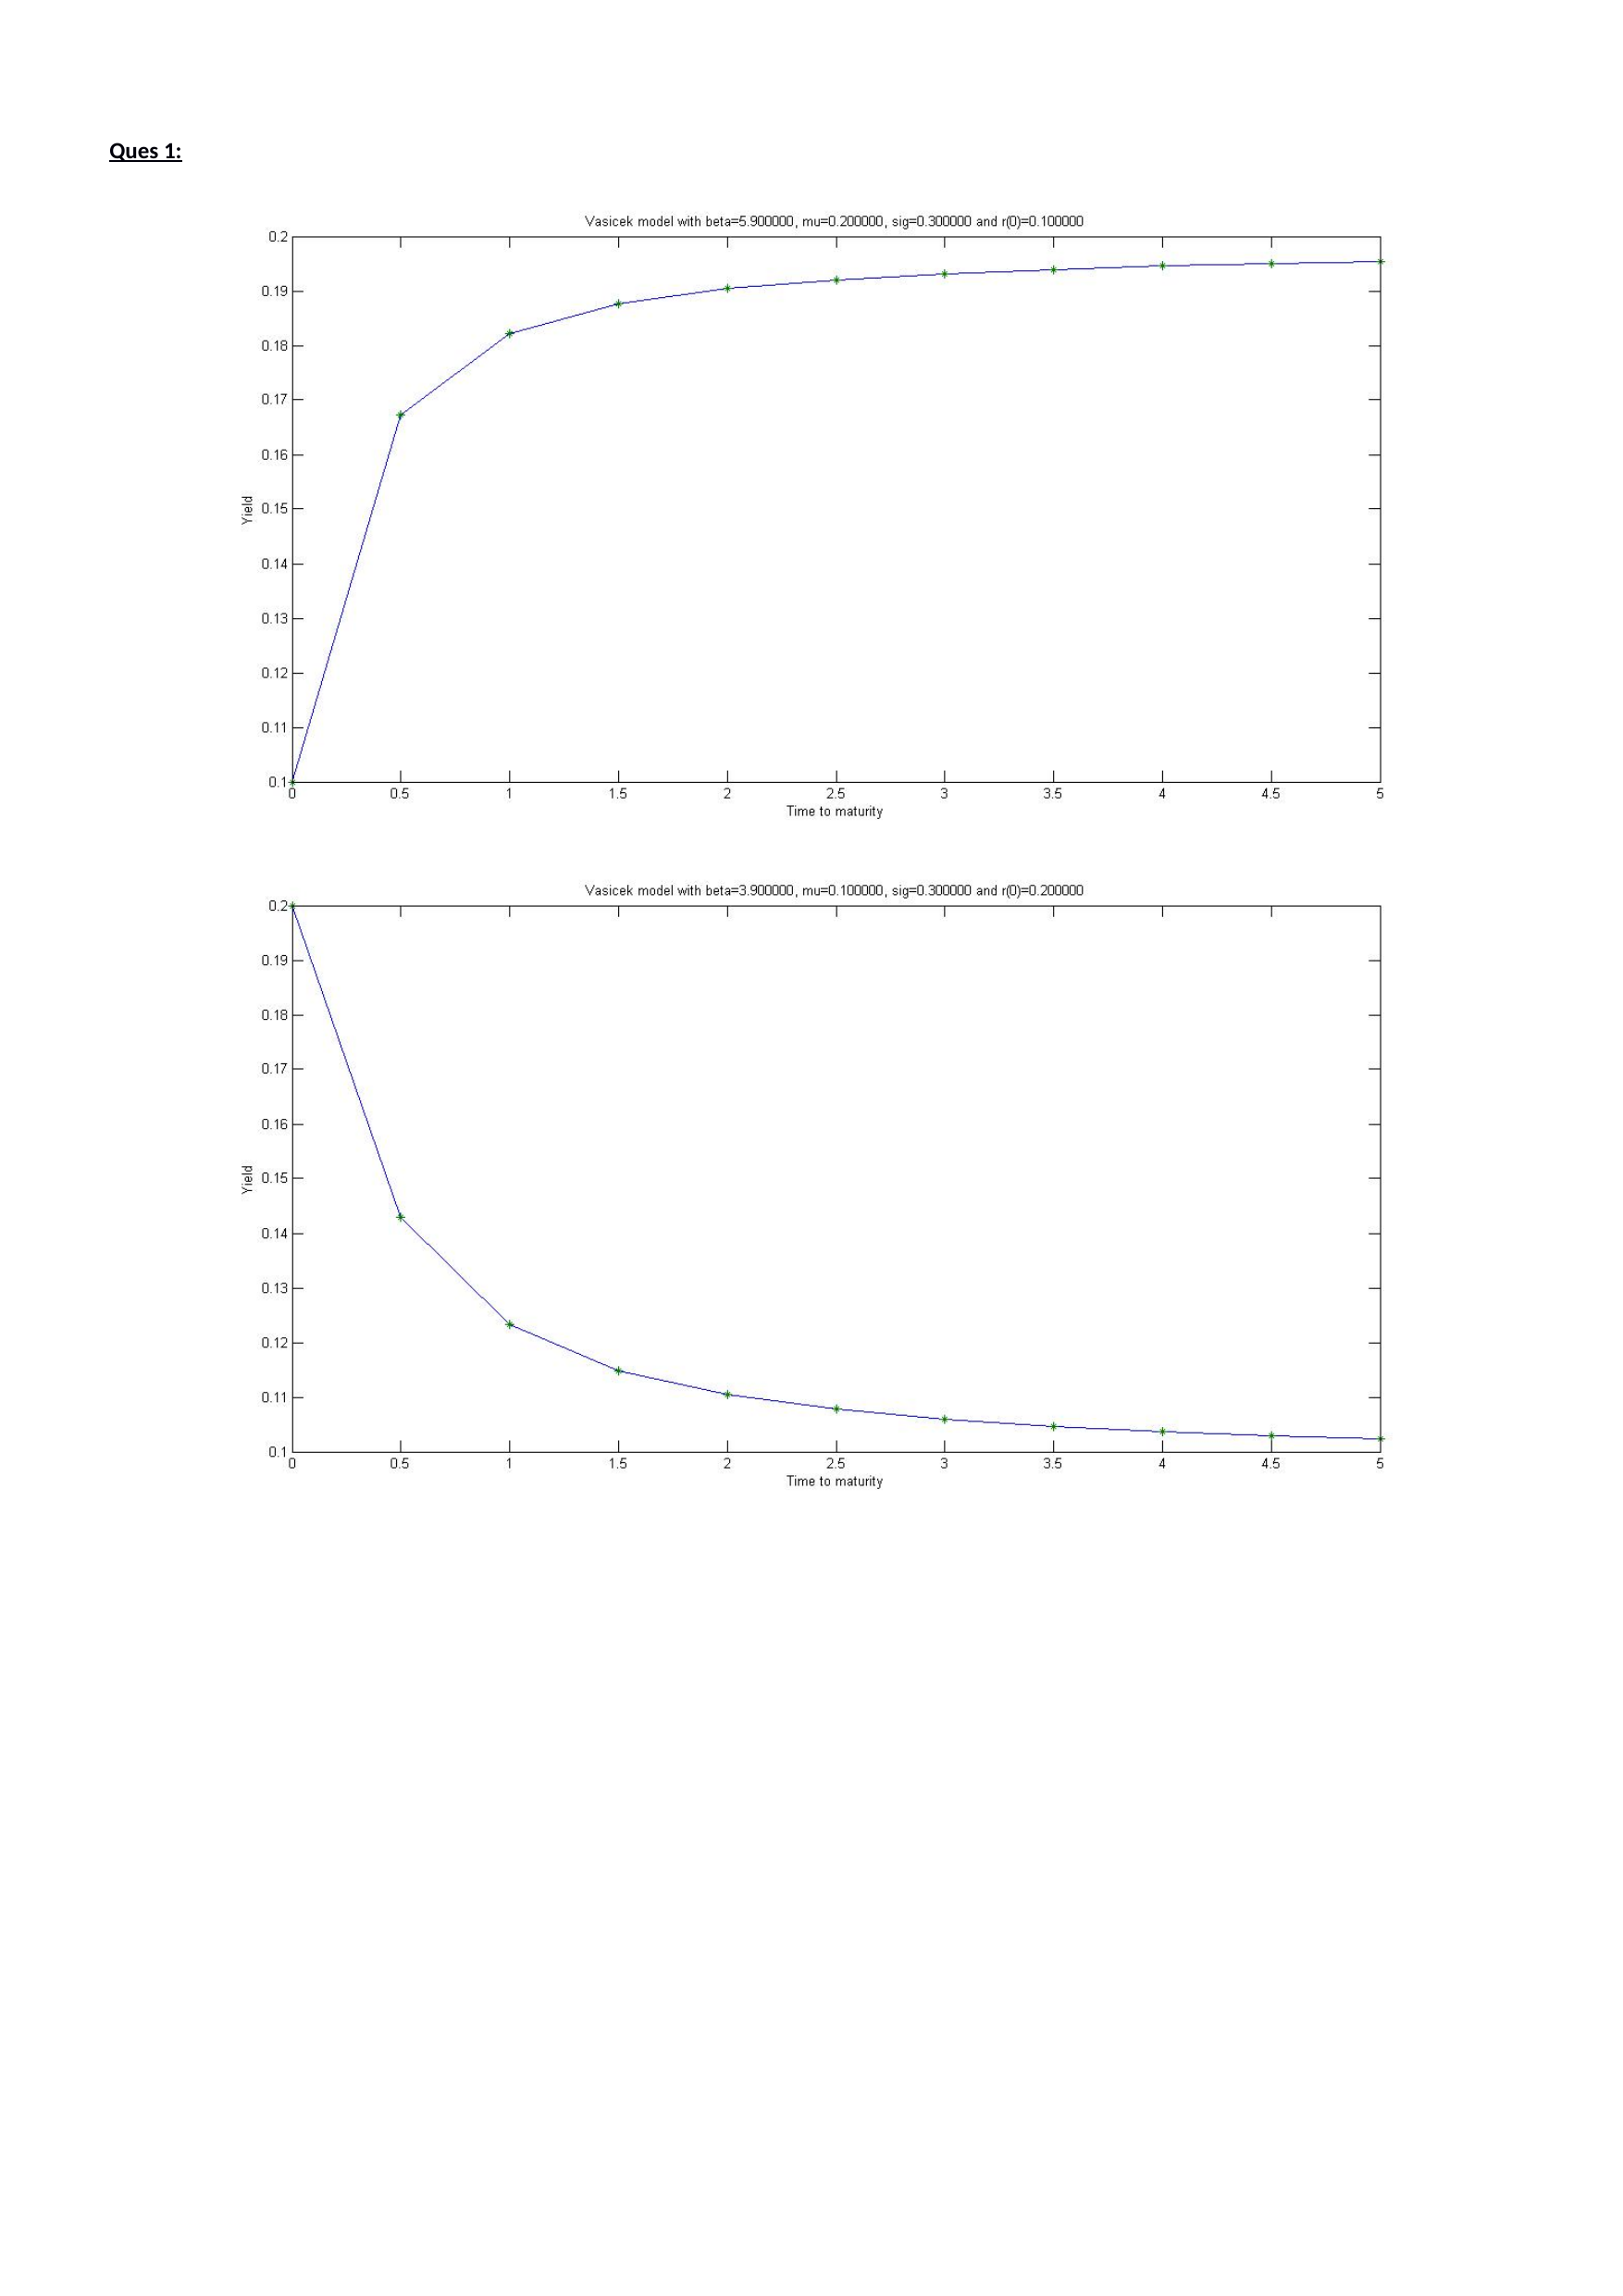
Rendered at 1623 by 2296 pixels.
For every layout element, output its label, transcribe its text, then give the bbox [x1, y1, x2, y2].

text Ques 1: [109, 136, 1514, 164]
picture [109, 186, 1514, 1526]
